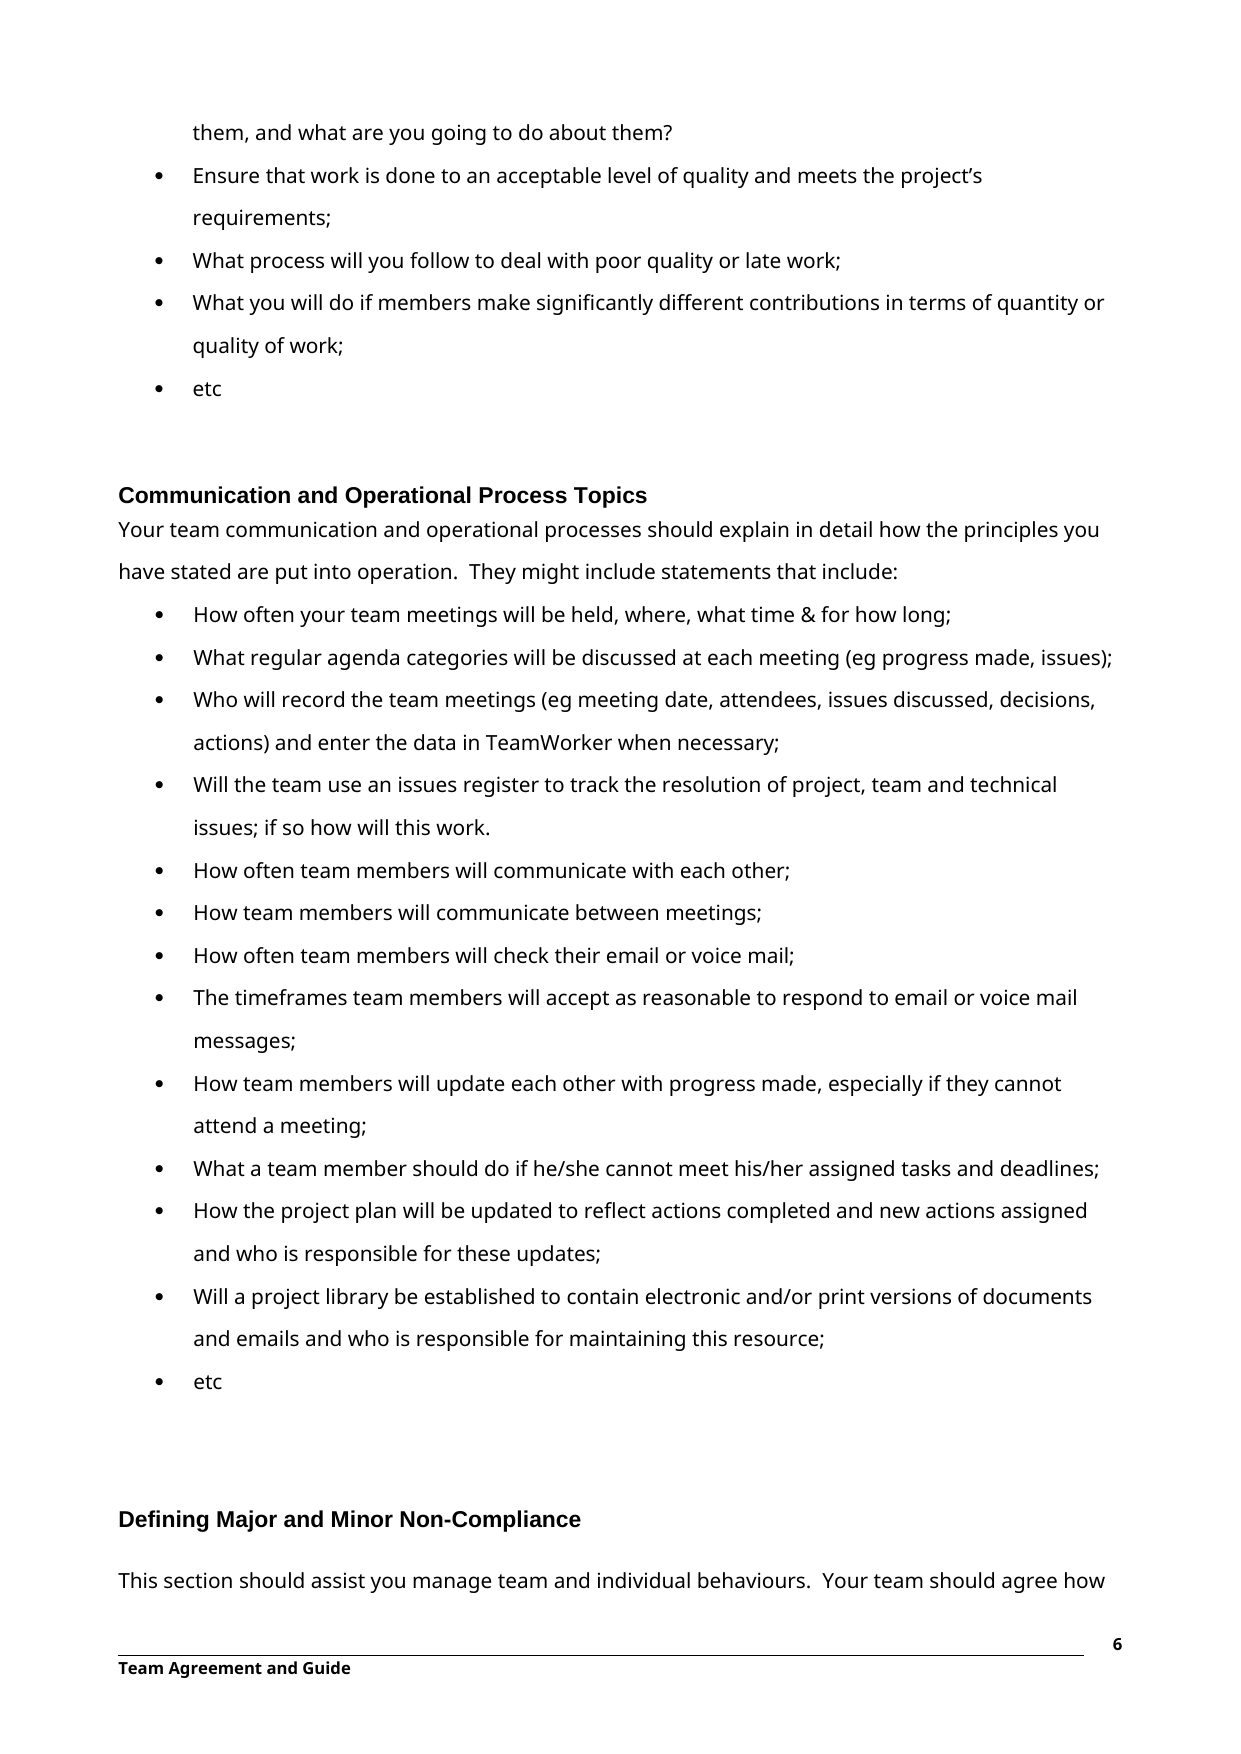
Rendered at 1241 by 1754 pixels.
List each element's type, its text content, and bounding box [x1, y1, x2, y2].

list How team members will update each other with progress made, especially if they cannot attend a meeting; [156, 1069, 1122, 1140]
list What a team member should do if he/she cannot meet his/her assigned tasks and deadlines; [156, 1154, 1122, 1182]
list Will the team use an issues register to track the resolution of project, team and technical issues; if so how will this work. [156, 771, 1122, 842]
subtitle Defining Major and Minor Non-Compliance [118, 1506, 1122, 1532]
list The timeframes team members will accept as reasonable to respond to email or voice mail messages; [156, 983, 1122, 1054]
list How often your team meetings will be held, where, what time & for how long; [156, 600, 1122, 628]
list Who will record the team meetings (eg meeting date, attendees, issues discussed, decisions, actions) and enter the data in TeamWorker when necessary; [156, 685, 1122, 756]
list How the project plan will be updated to reflect actions completed and new actions assigned and who is responsible for these updates; [156, 1197, 1122, 1268]
subtitle Communication and Operational Process Topics [118, 482, 1122, 509]
list Ensure that work is done to an acceptable level of quality and meets the project’s requirements; [155, 161, 1122, 232]
list What regular agenda categories will be discussed at each meeting (eg progress made, issues); [156, 643, 1122, 671]
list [155, 118, 1122, 147]
list etc [155, 374, 1122, 402]
list How team members will communicate between meetings; [156, 898, 1122, 927]
list etc [156, 1367, 1122, 1395]
list Will a project library be established to contain electronic and/or print versions of documents and emails and who is responsible for maintaining this resource; [156, 1282, 1122, 1353]
text Your team communication and operational processes should explain in detail how the principles you have stated are put into operation. They might include statements that include: [118, 515, 1122, 586]
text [118, 1567, 1122, 1595]
list How often team members will communicate with each other; [156, 856, 1122, 884]
list What you will do if members make significantly different contributions in terms of quantity or quality of work; [155, 288, 1122, 359]
list What process will you follow to deal with poor quality or late work; [155, 246, 1122, 274]
list How often team members will check their email or voice mail; [156, 941, 1122, 969]
